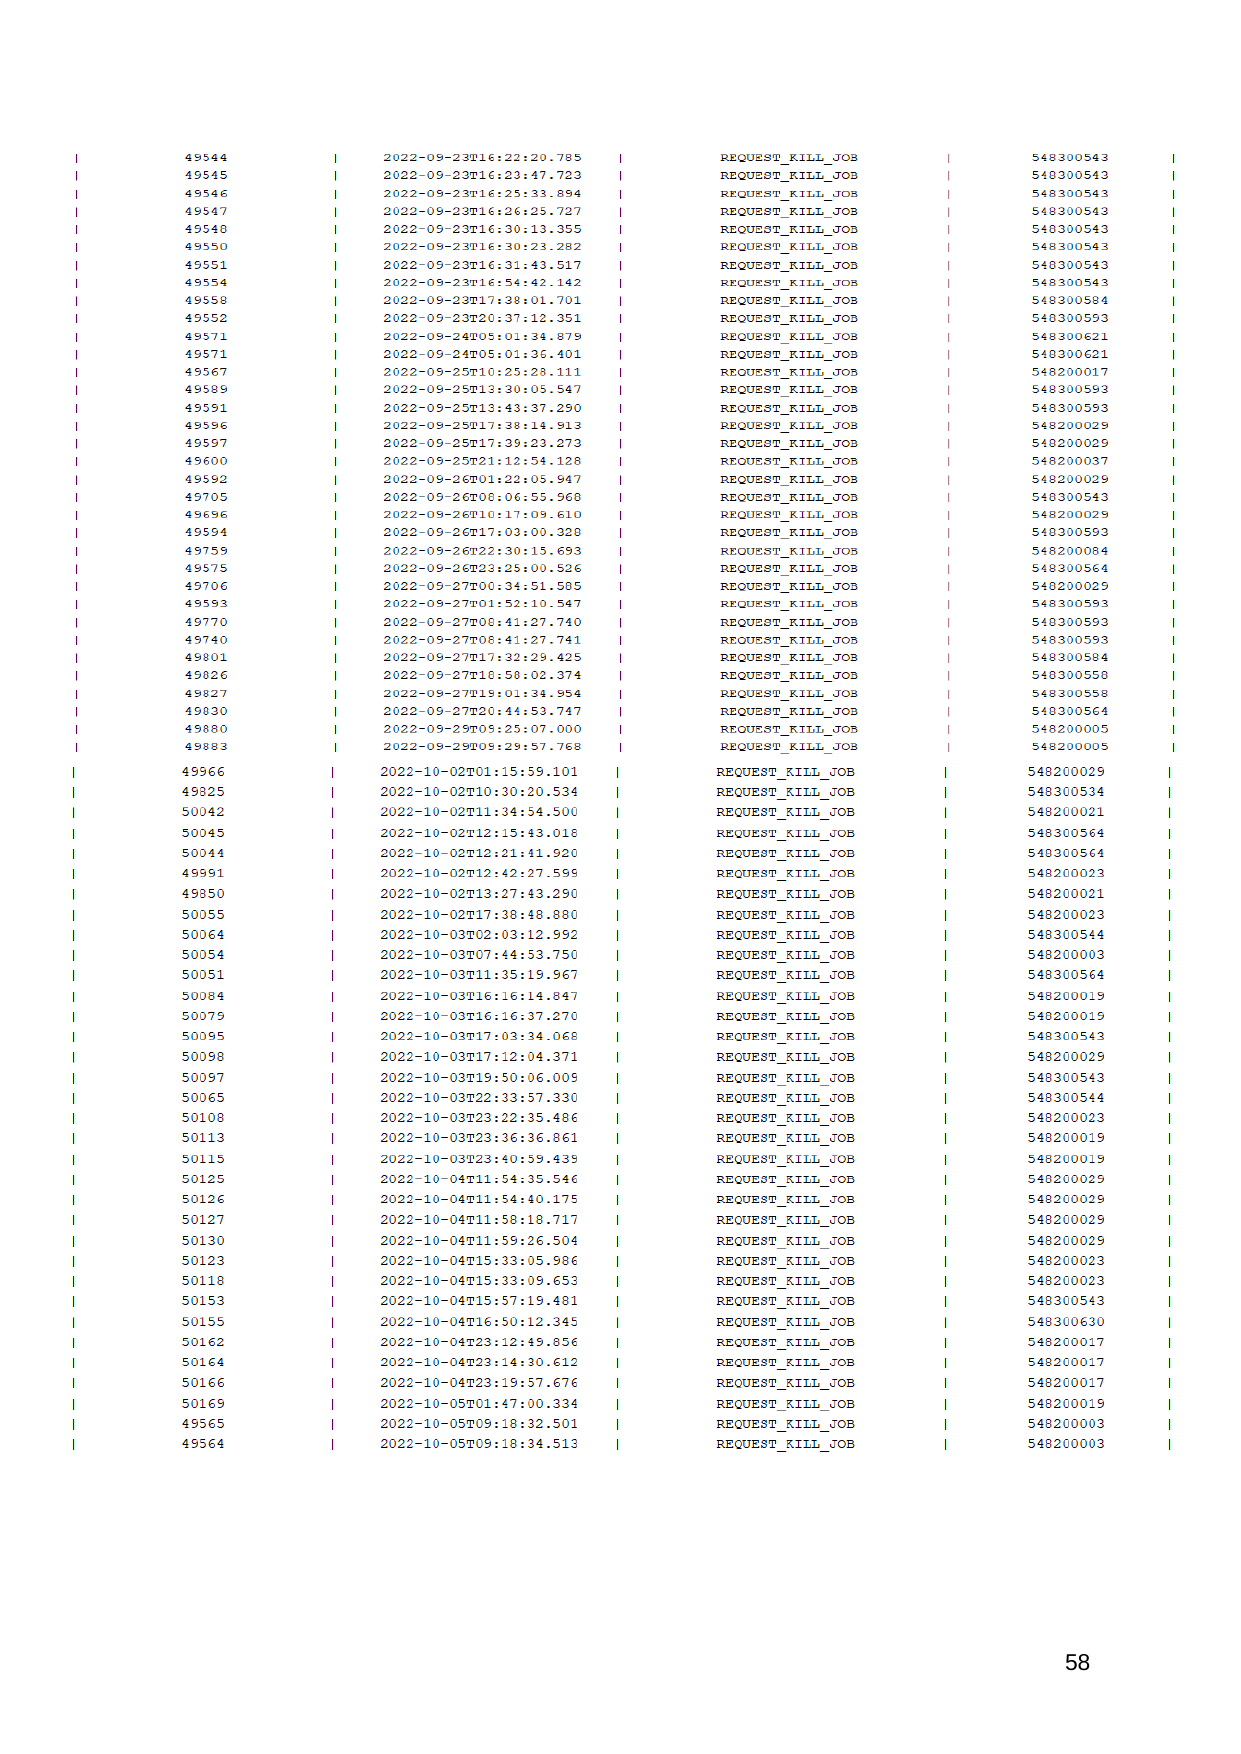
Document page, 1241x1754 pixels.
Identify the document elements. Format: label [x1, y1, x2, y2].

picture [58, 150, 1188, 759]
picture [58, 762, 1185, 1457]
